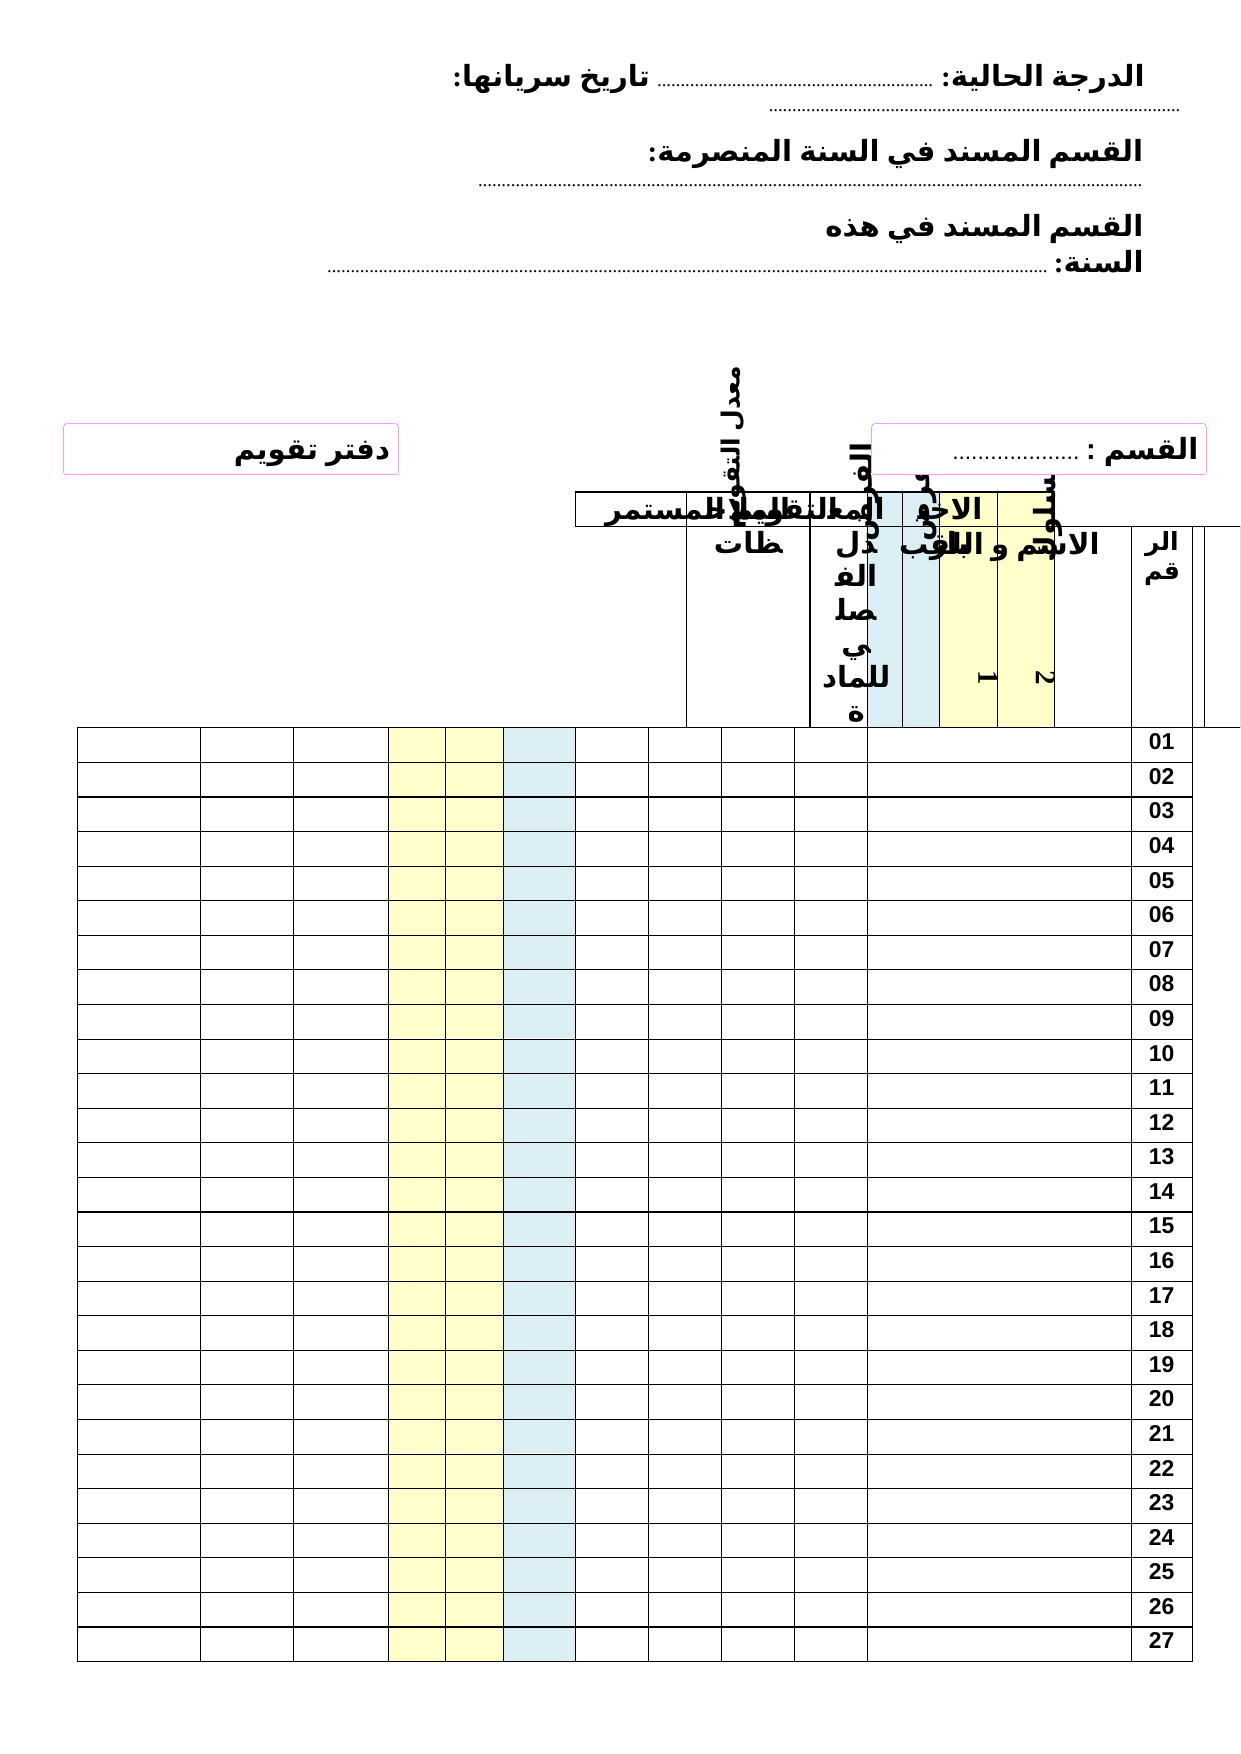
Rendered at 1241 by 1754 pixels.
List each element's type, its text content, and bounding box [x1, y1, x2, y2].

table_cell [795, 970, 867, 1004]
table_cell [389, 1524, 445, 1557]
table_cell [868, 1420, 1131, 1453]
table_cell [294, 1213, 388, 1246]
table_cell [446, 1351, 503, 1384]
table_cell [868, 1558, 1131, 1592]
table_cell [294, 1558, 388, 1592]
table_cell 26 [1132, 1593, 1192, 1626]
table_cell [389, 1489, 445, 1523]
table_cell [576, 901, 648, 935]
table_cell [446, 1420, 503, 1453]
table_cell [294, 1247, 388, 1281]
table_cell الاسم و اللقب [940, 527, 997, 727]
table_header التقويم المستمر [576, 493, 686, 526]
table_cell [868, 867, 1131, 900]
table_cell [389, 867, 445, 900]
table_cell [868, 901, 1131, 935]
table_cell [722, 1247, 794, 1281]
table_cell [294, 832, 388, 866]
table_cell 01 [1132, 728, 1192, 762]
table_cell [78, 1040, 200, 1073]
table_cell [294, 1178, 388, 1211]
table_cell [389, 970, 445, 1004]
table_cell [446, 1282, 503, 1315]
table_cell [576, 1040, 648, 1073]
table_cell [446, 798, 503, 831]
table_cell [795, 763, 867, 796]
table_cell [868, 1040, 1131, 1073]
table_cell [201, 1282, 293, 1315]
table_header [1055, 491, 1192, 526]
table_cell [446, 970, 503, 1004]
table_cell [722, 867, 794, 900]
table_cell [576, 1420, 648, 1453]
table_cell [576, 1316, 648, 1350]
table_cell [446, 936, 503, 969]
table_cell [868, 798, 1131, 831]
table_cell [722, 1040, 794, 1073]
table_cell [795, 1489, 867, 1523]
table_cell [504, 1628, 575, 1661]
table_cell [78, 936, 200, 969]
table_cell [868, 1351, 1131, 1384]
table_cell [446, 1213, 503, 1246]
table_cell [868, 1316, 1131, 1350]
table_cell [795, 832, 867, 866]
table_cell [294, 1109, 388, 1142]
table_cell [201, 936, 293, 969]
table_cell [78, 832, 200, 866]
table_cell [504, 936, 575, 969]
table_cell [795, 1628, 867, 1661]
table_cell [446, 1524, 503, 1557]
table_cell [795, 798, 867, 831]
table_cell [868, 1489, 1131, 1523]
table_cell [294, 1628, 388, 1661]
table_cell [649, 901, 721, 935]
table_header المعدل الفصلي للمادة [811, 493, 867, 526]
table_cell 19 [1132, 1351, 1192, 1384]
table_cell 25 [1132, 1558, 1192, 1592]
table_cell [649, 1524, 721, 1557]
table_cell [576, 1351, 648, 1384]
table_cell [576, 1455, 648, 1488]
table_cell [78, 1385, 200, 1419]
table_cell 05 [1132, 867, 1192, 900]
table_cell [504, 1455, 575, 1488]
table_cell [294, 1489, 388, 1523]
table_cell [795, 936, 867, 969]
table_cell [722, 1455, 794, 1488]
table_header الاختبار [903, 493, 939, 526]
table_cell [78, 1455, 200, 1488]
table_cell [504, 1558, 575, 1592]
table_cell [294, 901, 388, 935]
table_cell [576, 1524, 648, 1557]
table_cell [201, 1455, 293, 1488]
table_cell 17 [1132, 1282, 1192, 1315]
table_cell [868, 1282, 1131, 1315]
table_cell [504, 1420, 575, 1453]
table_cell [78, 1420, 200, 1453]
table_cell [649, 728, 721, 762]
table_cell [294, 1316, 388, 1350]
table_cell [795, 728, 867, 762]
table_cell [576, 1178, 648, 1211]
table_cell [294, 1593, 388, 1626]
table_cell [868, 1143, 1131, 1177]
table_cell [504, 763, 575, 796]
table_cell [722, 1316, 794, 1350]
table_cell [446, 1628, 503, 1661]
table_cell [795, 867, 867, 900]
table_cell [389, 1593, 445, 1626]
table_cell [389, 1385, 445, 1419]
table_cell [78, 1628, 200, 1661]
table_cell الاسم و اللقب [868, 527, 902, 727]
table_cell [78, 867, 200, 900]
table_cell [576, 936, 648, 969]
table_cell [78, 1074, 200, 1108]
table_cell 11 [1132, 1074, 1192, 1108]
table_cell 02 [1132, 763, 1192, 796]
table_cell [722, 1143, 794, 1177]
table_cell [795, 1040, 867, 1073]
table_cell [722, 901, 794, 935]
table_cell 21 [1132, 1420, 1192, 1453]
table_cell 27 [1132, 1628, 1192, 1661]
table_cell [389, 1420, 445, 1453]
table_cell [868, 763, 1131, 796]
table_cell [868, 1213, 1131, 1246]
table_cell [201, 1074, 293, 1108]
table_cell [649, 1178, 721, 1211]
table_cell 15 [1132, 1213, 1192, 1246]
table_cell [649, 1420, 721, 1453]
table_cell [576, 1558, 648, 1592]
table_cell [446, 832, 503, 866]
table_cell [649, 1593, 721, 1626]
table_cell [389, 1247, 445, 1281]
table_cell [78, 798, 200, 831]
table_cell [576, 798, 648, 831]
table_cell [294, 798, 388, 831]
table_cell [201, 1213, 293, 1246]
table_cell 16 [1132, 1247, 1192, 1281]
table_cell [795, 1178, 867, 1211]
table_cell [576, 1489, 648, 1523]
table_cell [389, 798, 445, 831]
table_cell [504, 867, 575, 900]
table_cell [78, 728, 200, 762]
table_cell [78, 1489, 200, 1523]
table_cell [294, 970, 388, 1004]
table_cell [389, 728, 445, 762]
table_cell [576, 763, 648, 796]
table_cell [78, 1178, 200, 1211]
table_cell [446, 1593, 503, 1626]
table_cell [201, 1178, 293, 1211]
table_cell [649, 1074, 721, 1108]
table_cell [795, 901, 867, 935]
text القسم المسند في السنة المنصرمة: .............................................................................................................................................. [89, 134, 1144, 191]
table_cell [649, 1628, 721, 1661]
table_cell [649, 1040, 721, 1073]
table_cell [722, 728, 794, 762]
table_cell [389, 1628, 445, 1661]
table_cell [722, 1558, 794, 1592]
table_cell [576, 832, 648, 866]
table_cell [504, 1593, 575, 1626]
table_cell [649, 970, 721, 1004]
table_cell [78, 1316, 200, 1350]
table_cell [649, 1109, 721, 1142]
table_cell [78, 1213, 200, 1246]
table_cell [649, 763, 721, 796]
text القسم المسند في هذه السنة: .......................................................................................................................................................... [89, 209, 1144, 279]
table_cell [389, 763, 445, 796]
table_cell [78, 1524, 200, 1557]
table_cell الاسم و اللقب [1055, 527, 1131, 727]
table_cell [868, 1593, 1131, 1626]
table_cell [294, 1074, 388, 1108]
table_cell [504, 1247, 575, 1281]
table_cell [722, 1213, 794, 1246]
table_cell [649, 1143, 721, 1177]
table_cell [576, 1109, 648, 1142]
table_cell [201, 1040, 293, 1073]
table_cell [504, 728, 575, 762]
table_cell [649, 867, 721, 900]
table_cell [389, 901, 445, 935]
table_cell [722, 1282, 794, 1315]
table_cell [795, 1282, 867, 1315]
table_cell [868, 1005, 1131, 1038]
table_cell [868, 1074, 1131, 1108]
table_cell [389, 1074, 445, 1108]
table_cell [294, 728, 388, 762]
table_cell [722, 1385, 794, 1419]
table_cell [78, 763, 200, 796]
table_cell [294, 867, 388, 900]
table_cell [576, 1247, 648, 1281]
table_cell [795, 1524, 867, 1557]
table_cell [446, 1385, 503, 1419]
table_cell [868, 1455, 1131, 1488]
table_cell [201, 901, 293, 935]
table_cell [294, 763, 388, 796]
table_cell [78, 1247, 200, 1281]
table_cell [649, 832, 721, 866]
table_cell 10 [1132, 1040, 1192, 1073]
table_cell [201, 1558, 293, 1592]
table_cell [722, 798, 794, 831]
table_cell [722, 1489, 794, 1523]
table_cell 18 [1132, 1316, 1192, 1350]
table_cell [446, 1489, 503, 1523]
table_cell [649, 1455, 721, 1488]
table_cell [576, 970, 648, 1004]
table_cell [389, 1351, 445, 1384]
table_cell [446, 1109, 503, 1142]
table_cell [795, 1385, 867, 1419]
table_cell [201, 798, 293, 831]
table_cell [78, 1593, 200, 1626]
table_cell [868, 1524, 1131, 1557]
table_cell [722, 1109, 794, 1142]
table_cell [389, 1143, 445, 1177]
table_cell [504, 1282, 575, 1315]
table_cell 23 [1132, 1489, 1192, 1523]
table_cell [446, 1455, 503, 1488]
table_cell [649, 1489, 721, 1523]
table_cell [795, 1351, 867, 1384]
table_cell [868, 728, 1131, 762]
table_cell [294, 1143, 388, 1177]
table_cell [389, 1005, 445, 1038]
table_cell [795, 1143, 867, 1177]
table_cell الاسم و اللقب [903, 527, 939, 550]
table_cell [446, 1316, 503, 1350]
table_cell [201, 1316, 293, 1350]
table_cell [649, 1282, 721, 1315]
table_cell [389, 1455, 445, 1488]
table_cell [201, 1489, 293, 1523]
table_cell [504, 1351, 575, 1384]
table_cell [201, 1385, 293, 1419]
table_cell [504, 1178, 575, 1211]
table_cell [504, 1143, 575, 1177]
table_cell [722, 1074, 794, 1108]
table_cell [868, 1178, 1131, 1211]
table_cell [78, 1109, 200, 1142]
table_cell [294, 1455, 388, 1488]
table_cell [201, 832, 293, 866]
table_cell [446, 1247, 503, 1281]
table_cell [795, 1455, 867, 1488]
table_cell [722, 936, 794, 969]
table_cell [504, 832, 575, 866]
table_cell [201, 1524, 293, 1557]
table_cell [294, 1524, 388, 1557]
table_cell [868, 1109, 1131, 1142]
table_cell [78, 1351, 200, 1384]
table_header الملاحظات [687, 527, 809, 727]
table_cell [868, 936, 1131, 969]
table_cell [201, 1143, 293, 1177]
table_cell [649, 1213, 721, 1246]
table_cell [649, 936, 721, 969]
table_cell [294, 1282, 388, 1315]
table_cell [78, 1143, 200, 1177]
table_cell [795, 1074, 867, 1108]
table_cell [446, 1074, 503, 1108]
table_cell [504, 901, 575, 935]
table_cell [504, 970, 575, 1004]
table_cell [446, 1143, 503, 1177]
table_header الملاحظات [687, 493, 742, 526]
table_cell [294, 1040, 388, 1073]
table_cell [504, 1074, 575, 1108]
table_cell [722, 1178, 794, 1211]
table_cell [389, 1558, 445, 1592]
table_cell [795, 1005, 867, 1038]
table_cell [294, 1005, 388, 1038]
table_header المعدل الفصلي للمادة [811, 527, 867, 727]
table_cell [576, 728, 648, 762]
table_header الفرض 2 [998, 493, 1051, 526]
table_cell [649, 1005, 721, 1038]
table_cell [649, 1385, 721, 1419]
table_cell [504, 1316, 575, 1350]
table_cell [504, 1040, 575, 1073]
table_cell [446, 1040, 503, 1073]
table_cell [504, 1005, 575, 1038]
table_cell 24 [1132, 1524, 1192, 1557]
table_cell [504, 1213, 575, 1246]
table_cell [201, 1351, 293, 1384]
table_cell 07 [1132, 936, 1192, 969]
table_cell [446, 1005, 503, 1038]
table_cell [649, 798, 721, 831]
table_cell [722, 1593, 794, 1626]
table_cell [389, 832, 445, 866]
table_cell [78, 901, 200, 935]
table_cell [389, 1040, 445, 1073]
table_cell [294, 1420, 388, 1453]
table_cell 08 [1132, 970, 1192, 1004]
table_header الاختبار [940, 493, 997, 526]
table_cell [795, 1213, 867, 1246]
table_cell [389, 1282, 445, 1315]
table_cell [78, 970, 200, 1004]
table_cell [722, 832, 794, 866]
table_cell [201, 1247, 293, 1281]
table_cell [868, 1628, 1131, 1661]
table_cell [504, 1524, 575, 1557]
table_header الملاحظات [745, 493, 809, 526]
table_cell [722, 1351, 794, 1384]
table_cell [868, 1385, 1131, 1419]
table_cell [201, 1420, 293, 1453]
table_cell [722, 970, 794, 1004]
table_cell [78, 1558, 200, 1592]
table_cell [201, 1005, 293, 1038]
table_cell [446, 901, 503, 935]
table_cell [504, 1489, 575, 1523]
table_cell [576, 1074, 648, 1108]
table_cell الاسم و اللقب [998, 527, 1054, 727]
table_cell [649, 1558, 721, 1592]
table_cell [78, 1005, 200, 1038]
table_cell [201, 763, 293, 796]
table_cell [576, 1385, 648, 1419]
table_cell [78, 1282, 200, 1315]
table_cell [389, 1213, 445, 1246]
table_cell 20 [1132, 1385, 1192, 1419]
table_cell [722, 1628, 794, 1661]
table_cell [576, 1005, 648, 1038]
table_cell [795, 1558, 867, 1592]
table_cell [446, 1558, 503, 1592]
table_cell [389, 1178, 445, 1211]
table_cell السلوك [1132, 527, 1192, 727]
table_cell [201, 1593, 293, 1626]
table_cell [868, 832, 1131, 866]
table_cell [576, 1628, 648, 1661]
table_cell 14 [1132, 1178, 1192, 1211]
table_cell [389, 1316, 445, 1350]
table_cell [446, 728, 503, 762]
table_cell [201, 1628, 293, 1661]
table_cell 22 [1132, 1455, 1192, 1488]
table_cell 12 [1132, 1109, 1192, 1142]
table_cell [868, 970, 1131, 1004]
table_cell 13 [1132, 1143, 1192, 1177]
table_cell [576, 1593, 648, 1626]
table_cell [504, 798, 575, 831]
table_cell [722, 1005, 794, 1038]
table_cell [795, 1109, 867, 1142]
table_cell [446, 867, 503, 900]
table_cell [504, 1385, 575, 1419]
table_cell [201, 728, 293, 762]
table_cell [722, 1420, 794, 1453]
table_cell [795, 1316, 867, 1350]
table_cell 09 [1132, 1005, 1192, 1038]
text الدرجة الحالية: ........................................................... تاريخ سريانها: ........................................................................................ [89, 59, 1181, 116]
table_cell [446, 763, 503, 796]
table_cell [649, 1247, 721, 1281]
table_cell [201, 867, 293, 900]
table_cell [576, 1143, 648, 1177]
table_cell 03 [1132, 798, 1192, 831]
table_cell [795, 1420, 867, 1453]
table_cell [576, 867, 648, 900]
table_cell [649, 1316, 721, 1350]
table_cell [795, 1247, 867, 1281]
table_cell [201, 1109, 293, 1142]
table_cell [294, 936, 388, 969]
table_cell [868, 1247, 1131, 1281]
table_cell [504, 1109, 575, 1142]
table_cell [389, 936, 445, 969]
table_cell [201, 970, 293, 1004]
table_cell [722, 763, 794, 796]
table_cell الاسم و اللقب [903, 552, 939, 727]
table_cell [576, 1282, 648, 1315]
table_cell [294, 1385, 388, 1419]
table_cell [649, 1351, 721, 1384]
table_cell 06 [1132, 901, 1192, 935]
table_cell [446, 1178, 503, 1211]
table_cell [795, 1593, 867, 1626]
table_cell [389, 1109, 445, 1142]
table_cell [294, 1351, 388, 1384]
table_cell 04 [1132, 832, 1192, 866]
table_cell [576, 1213, 648, 1246]
table_cell [722, 1524, 794, 1557]
